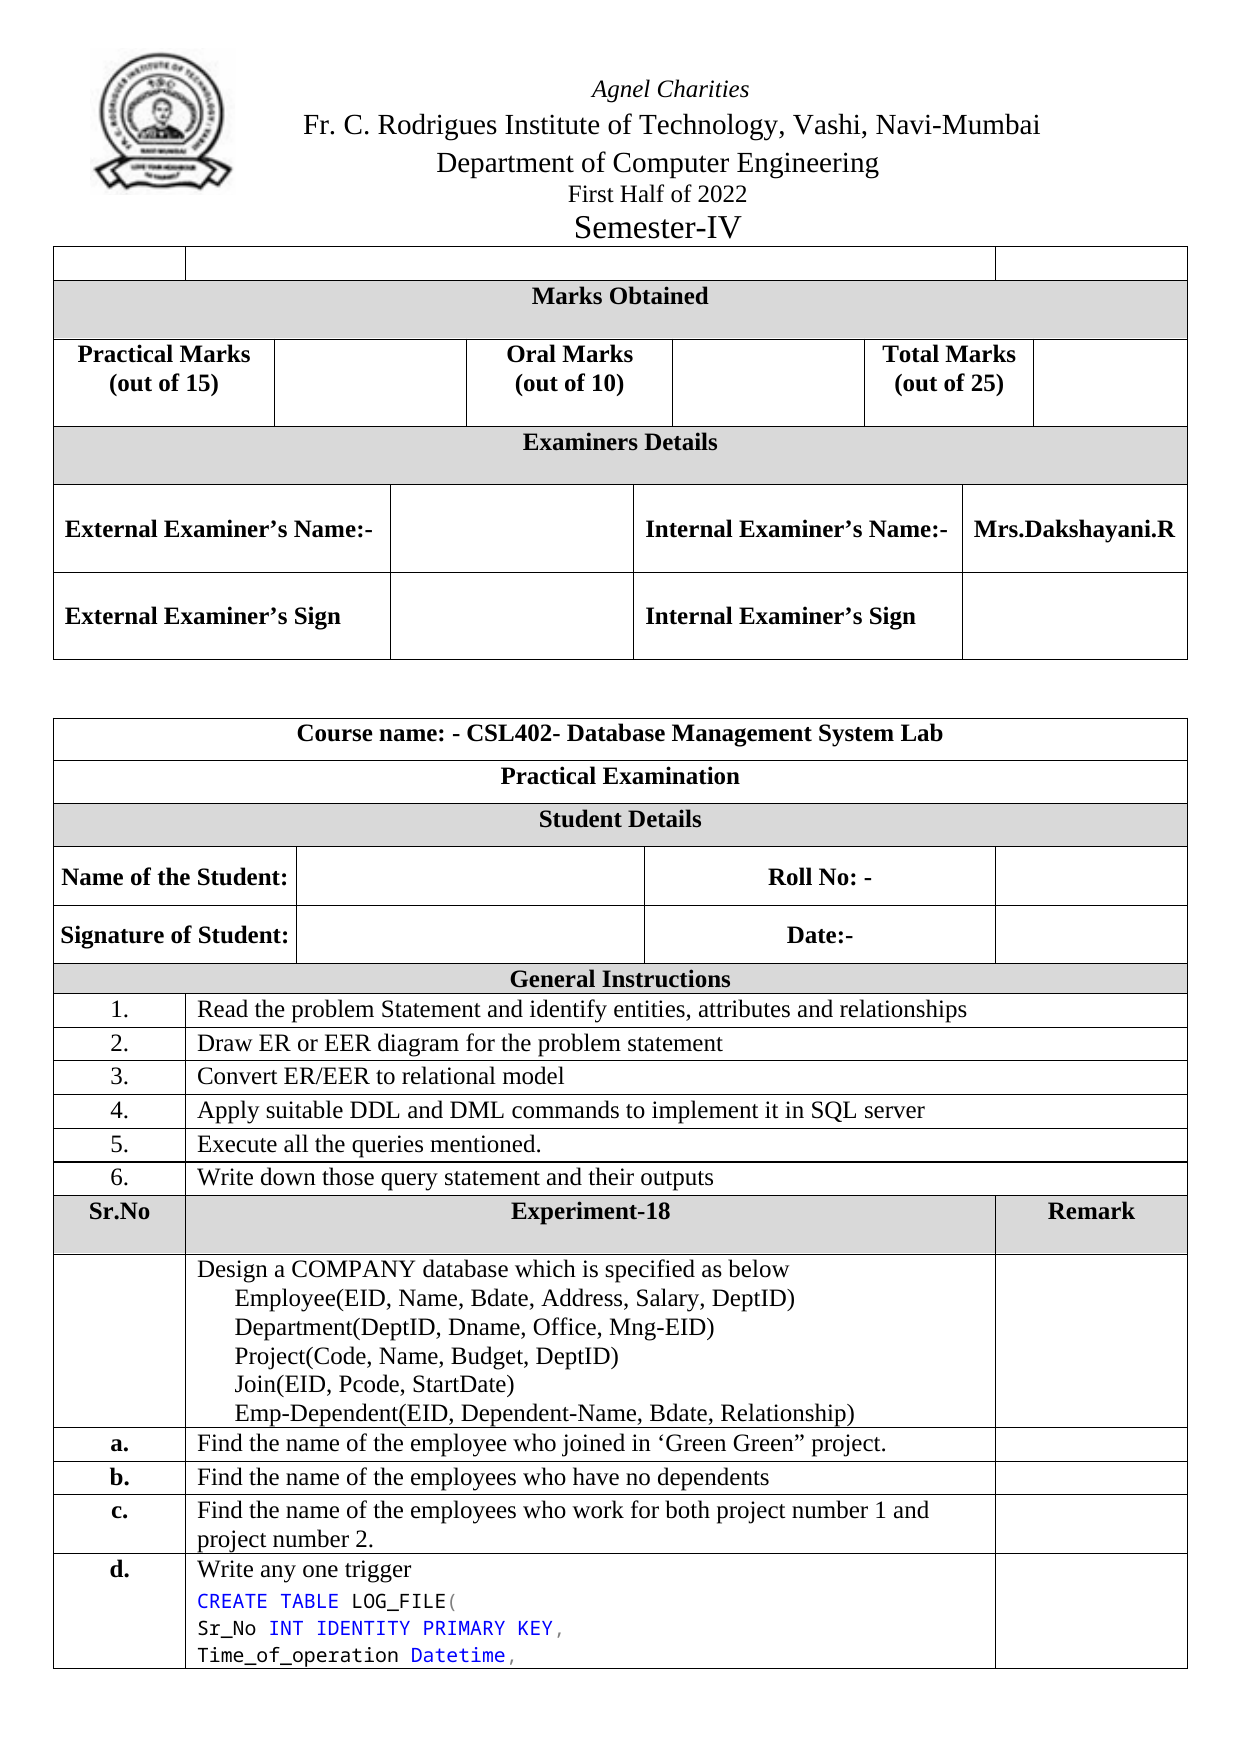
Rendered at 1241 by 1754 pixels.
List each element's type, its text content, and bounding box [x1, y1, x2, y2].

table_cell e. [54, 247, 185, 280]
table_cell Design a COMPANY database which is specified as below Employee(EID, Name, Bdate, Address, Salary, DeptID) Department(DeptID, Dname, Office, Mng-EID) Project(Code, Name, Budget, DeptID) Join(EID, Pcode, StartDate) Emp-Dependent(EID, Dependent-Name, Bdate, Relationship) [186, 1255, 995, 1427]
table_cell [996, 1554, 1187, 1668]
table_cell Roll No: - [645, 847, 995, 905]
table_cell [996, 1428, 1187, 1461]
table_cell [54, 1255, 185, 1427]
table_cell Find the name of the employees who work for both project number 1 and project number 2. [186, 1495, 995, 1553]
table_cell 4. [54, 1095, 185, 1128]
table_cell [1034, 340, 1187, 426]
table_cell [996, 1495, 1187, 1553]
table_cell Oral Marks (out of 10) [467, 340, 672, 426]
table_cell 3. [54, 1061, 185, 1094]
table_cell [275, 340, 466, 426]
table_cell Find the name of the employees who have no dependents [186, 1462, 995, 1494]
table_cell 1. [54, 994, 185, 1027]
table_cell [996, 906, 1187, 963]
table_cell c. [54, 1495, 185, 1553]
table_cell Internal Examiner’s Sign [634, 573, 962, 659]
table_cell Remark [996, 1196, 1187, 1253]
table_cell Sr.No [54, 1196, 185, 1253]
table_cell External Examiner’s Name:- [54, 485, 390, 572]
table_cell Name of the Student: [54, 847, 296, 905]
table_cell Date:- [645, 906, 995, 963]
table_cell External Examiner’s Sign [54, 573, 390, 659]
table_cell [996, 847, 1187, 905]
table_cell Practical Examination [54, 761, 1187, 803]
table_cell Apply suitable DDL and DML commands to implement it in SQL server [186, 1095, 1187, 1128]
table_cell [391, 573, 633, 659]
table_cell 5. [54, 1129, 185, 1161]
table_cell 2. [54, 1028, 185, 1060]
table_cell Marks Obtained [54, 281, 1187, 338]
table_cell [186, 247, 995, 280]
table_cell [297, 906, 644, 963]
table_cell Draw ER or EER diagram for the problem statement [186, 1028, 1187, 1060]
table_cell Signature of Student: [54, 906, 296, 963]
table_cell Internal Examiner’s Name:- [634, 485, 962, 572]
table_cell Execute all the queries mentioned. [186, 1129, 1187, 1161]
table_cell [996, 1462, 1187, 1494]
table_cell [673, 340, 864, 426]
table_cell [996, 1255, 1187, 1427]
table_cell General Instructions [54, 964, 1187, 993]
table_cell Total Marks (out of 25) [865, 340, 1033, 426]
table_cell d. [54, 1554, 185, 1668]
table_cell a. [54, 1428, 185, 1461]
table_header Course name: - CSL402- Database Management System Lab [54, 719, 1187, 760]
table_cell Student Details [54, 804, 1187, 846]
table_cell Read the problem Statement and identify entities, attributes and relationships [186, 994, 1187, 1027]
table_cell 6. [54, 1163, 185, 1195]
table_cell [186, 1554, 995, 1668]
table_cell Write down those query statement and their outputs [186, 1163, 1187, 1195]
table_cell [996, 247, 1187, 280]
table_cell Find the name of the employee who joined in ‘Green Green” project. [186, 1428, 995, 1461]
table_cell [391, 485, 633, 572]
table_cell b. [54, 1462, 185, 1494]
table_cell Experiment-18 [186, 1196, 995, 1253]
table_cell [297, 847, 644, 905]
table_cell Convert ER/EER to relational model [186, 1061, 1187, 1094]
table_cell [963, 573, 1187, 659]
table_cell Mrs.Dakshayani.R [963, 485, 1187, 572]
table_cell Examiners Details [54, 427, 1187, 484]
table_cell Practical Marks (out of 15) [54, 340, 274, 426]
